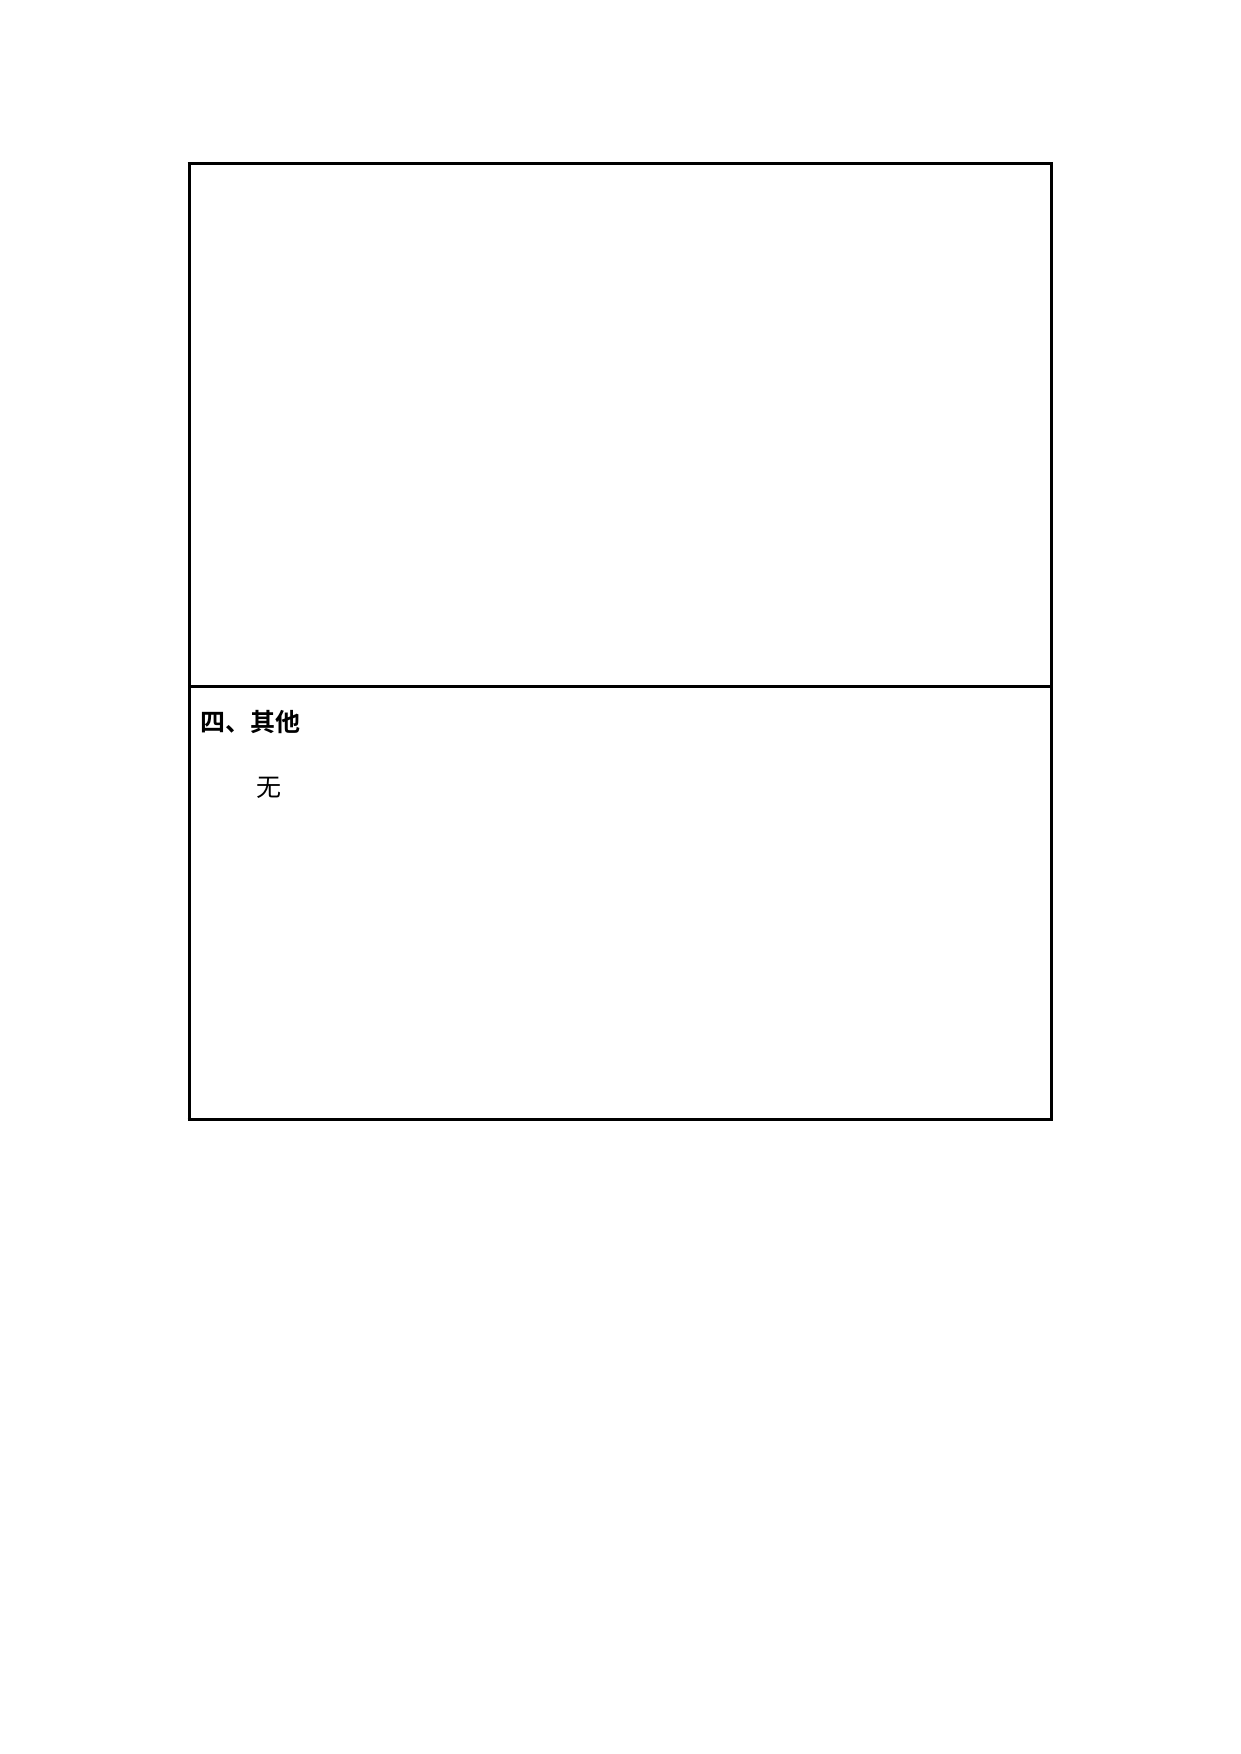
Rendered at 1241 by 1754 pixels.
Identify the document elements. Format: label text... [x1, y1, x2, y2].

table_cell 四、其他 无 [191, 688, 1050, 1118]
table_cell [191, 165, 1050, 685]
